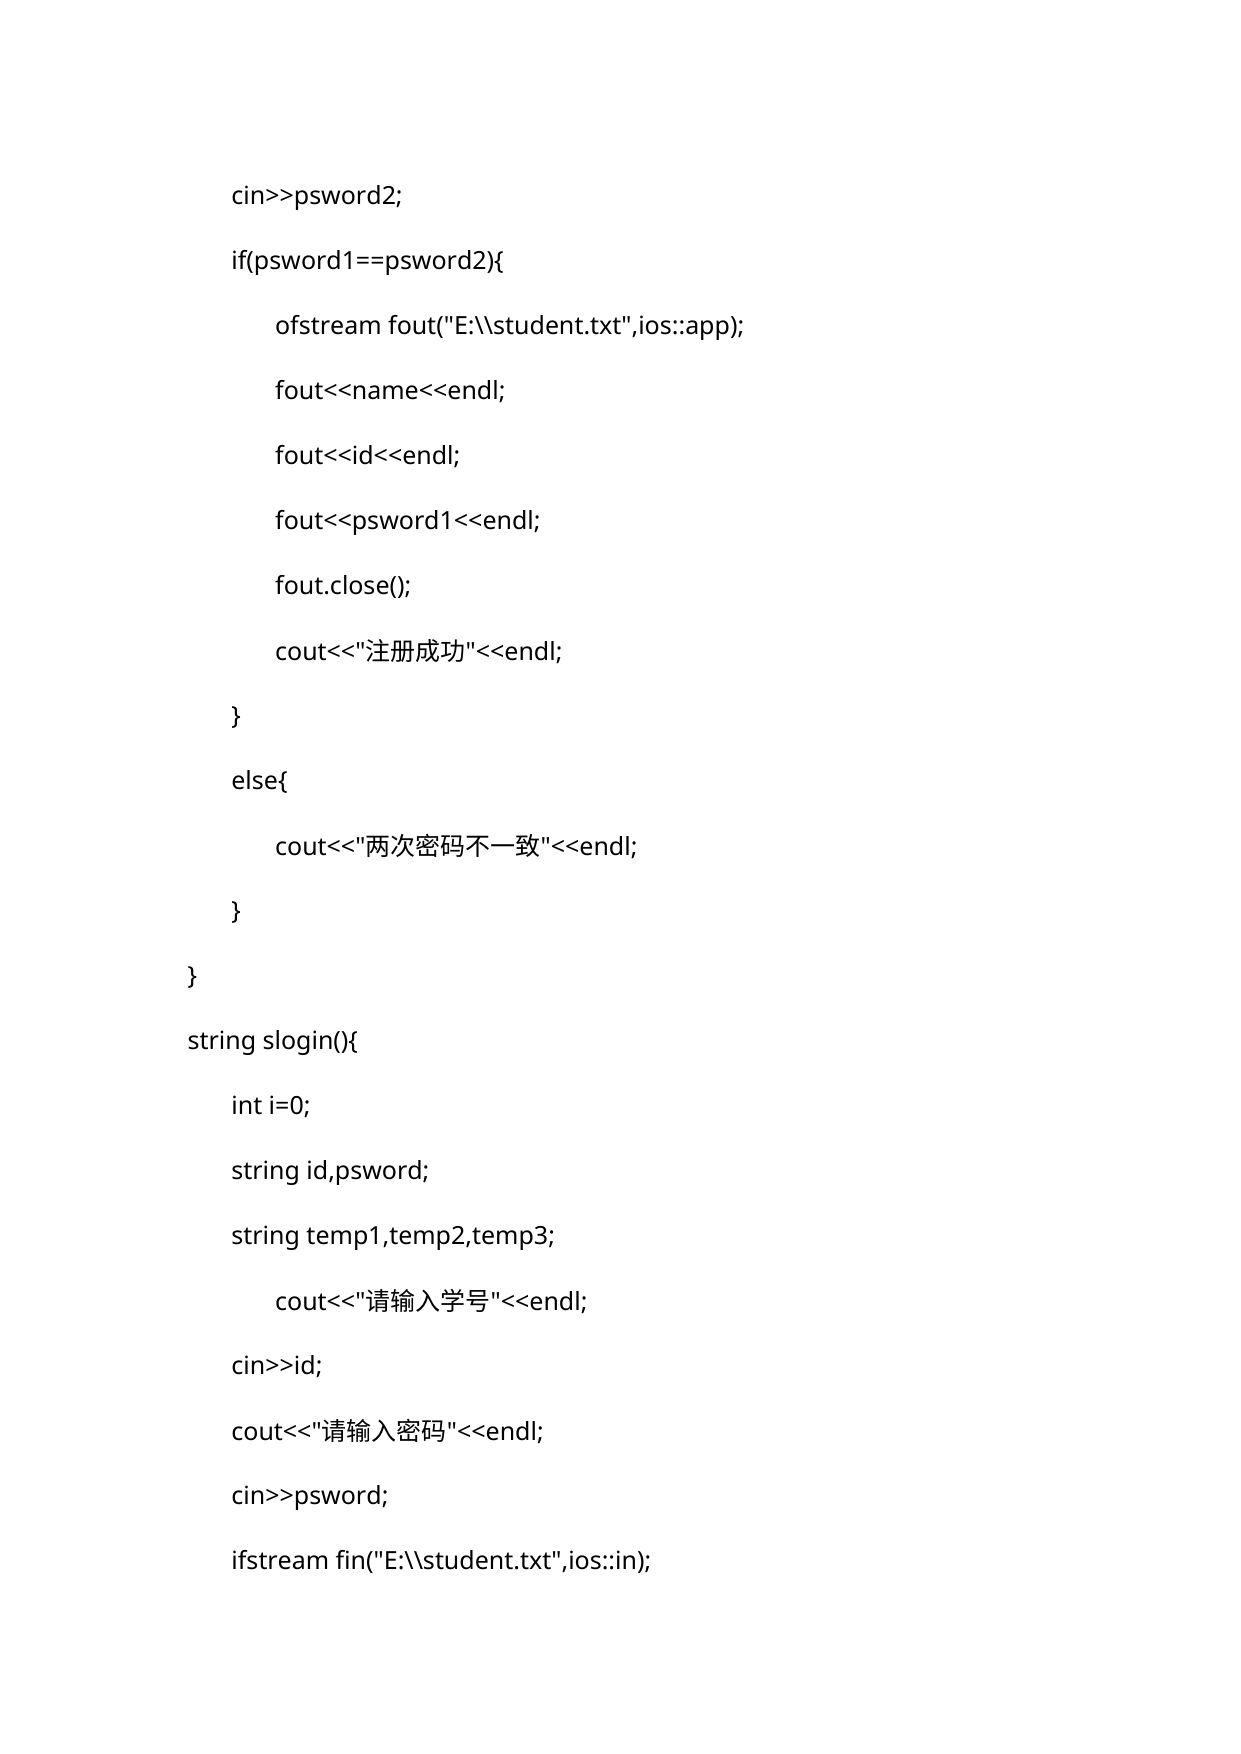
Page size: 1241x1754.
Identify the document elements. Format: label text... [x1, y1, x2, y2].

text } [187, 682, 1053, 747]
text string slogin(){ [187, 1007, 1053, 1072]
text fout<<psword1<<endl; [187, 487, 1053, 552]
text string id,psword; [187, 1137, 1053, 1202]
text string temp1,temp2,temp3; [187, 1202, 1053, 1267]
text cin>>id; [187, 1332, 1053, 1397]
text cout<<"两次密码不一致"<<endl; [187, 812, 1053, 877]
text int i=0; [187, 1072, 1053, 1137]
text } [187, 942, 1053, 1007]
text fout.close(); [187, 552, 1053, 617]
text cout<<"请输入密码"<<endl; [187, 1397, 1053, 1462]
text fout<<name<<endl; [187, 357, 1053, 422]
text cin>>psword; [187, 1462, 1053, 1527]
text } [187, 877, 1053, 942]
text cin>>psword2; [187, 162, 1053, 227]
text ofstream fout("E:\\student.txt",ios::app); [187, 292, 1053, 357]
text cout<<"请输入学号"<<endl; [187, 1267, 1053, 1332]
text if(psword1==psword2){ [187, 227, 1053, 292]
text ifstream fin("E:\\student.txt",ios::in); [187, 1527, 1053, 1592]
text cout<<"注册成功"<<endl; [187, 617, 1053, 682]
text else{ [187, 747, 1053, 812]
text fout<<id<<endl; [187, 422, 1053, 487]
